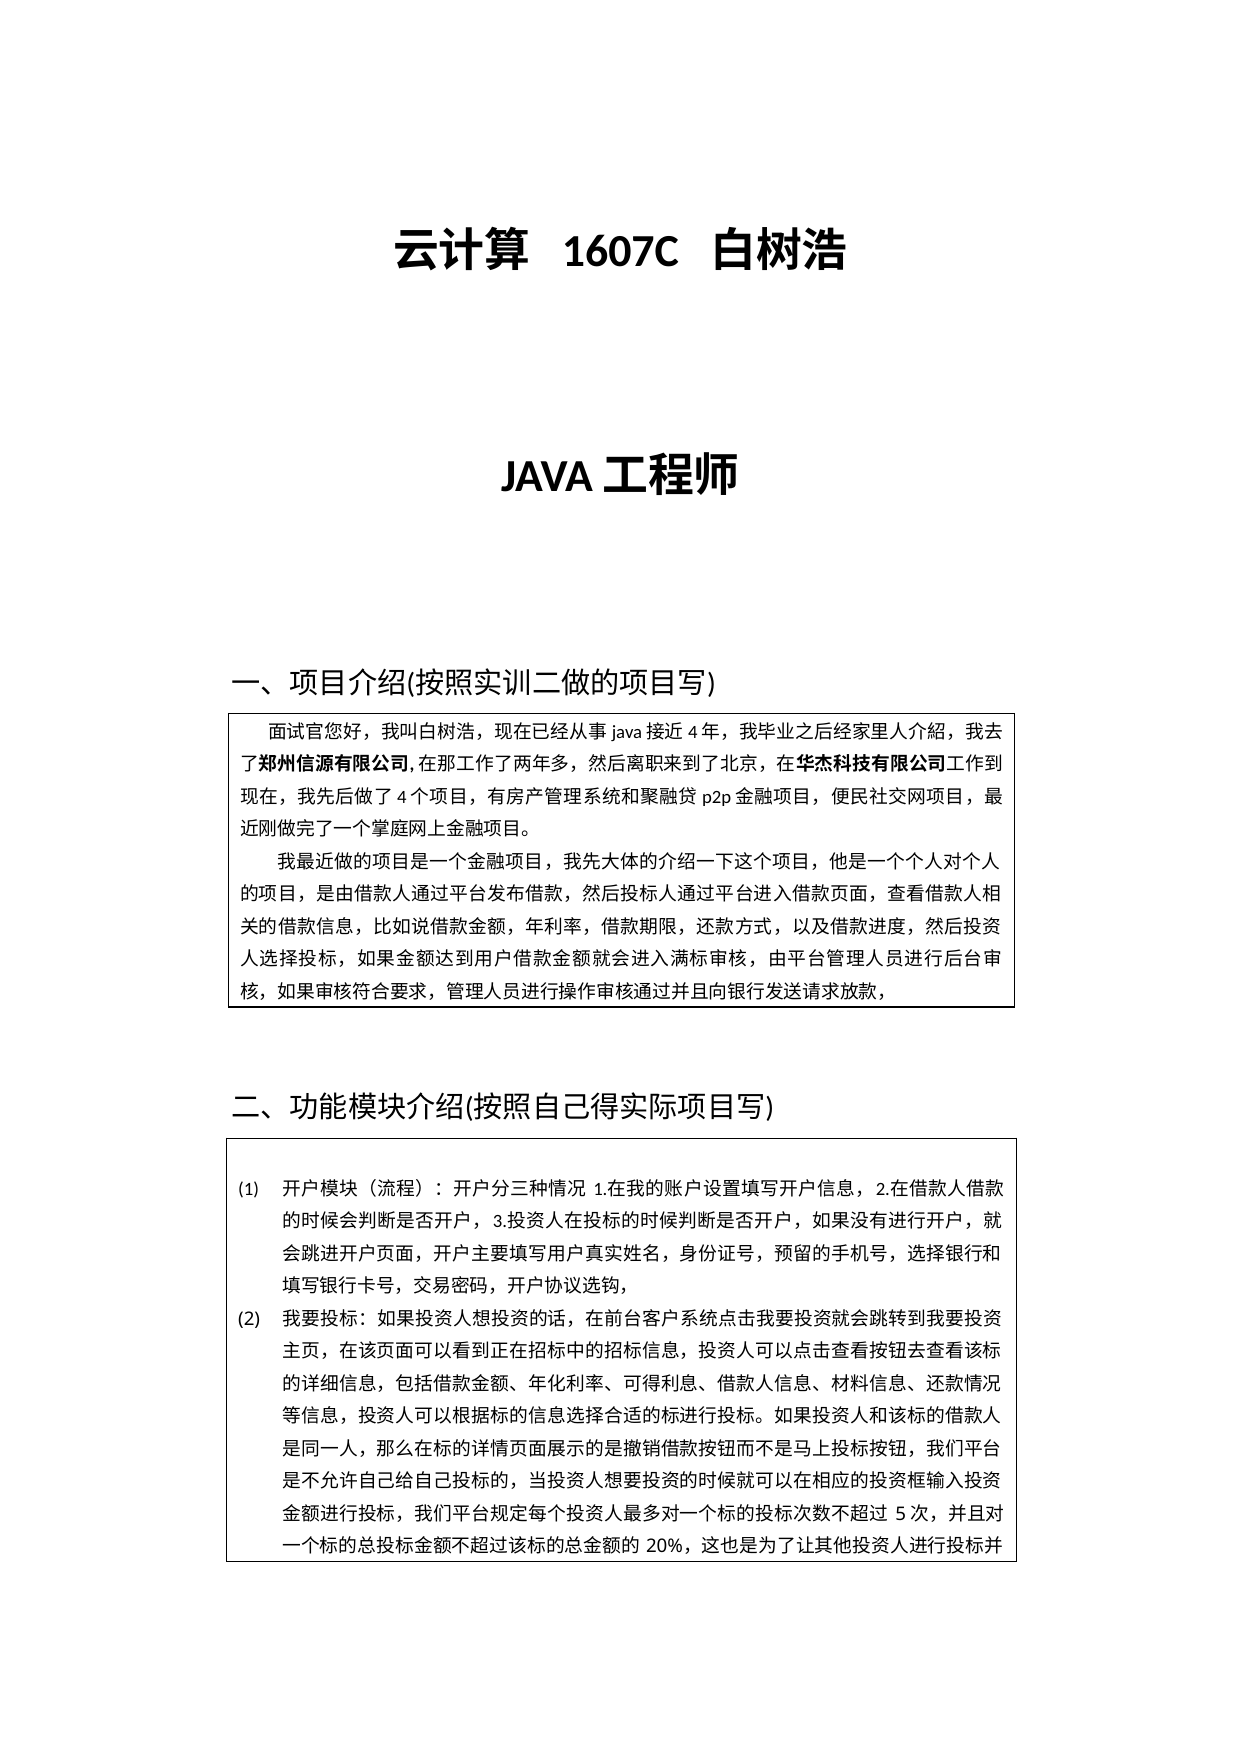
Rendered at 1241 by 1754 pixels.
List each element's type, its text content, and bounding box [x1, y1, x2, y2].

list 项目介绍(按照实训二做的项目写) [187, 648, 1053, 713]
subtitle 云计算 1607C 白树浩 [187, 197, 1053, 295]
list 功能模块介绍(按照自己得实际项目写) [187, 1072, 1053, 1137]
subtitle JAVA工程师 [187, 423, 1053, 521]
table_header 面试官您好，我叫白树浩，现在已经从事java接近 4年，我毕业之后经家里人介紹，我去了郑州信源有限公司, 在那工作了两年多，然后离职来到了北京，在华杰科技有限公司工作到现在，我先后做了4个项目，有房产管理系统和聚融贷p2p金融项目，便民社交网项目，最近刚做完了一个掌庭网上金融项目。 我最近做的项目是一个金融项目，我先大体的介绍一下这个项目，他是一个个人对个人的项目，是由借款人通过平台发布借款，然后投标人通过平台进入借款页面，查看借款人相关的借款信息，比如说借款金额，年利率，借款期限，还款方式，以及借款进度，然后投资人选择投标，如果金额达到用户借款金额就会进入满标审核，由平台管理人员进行后台审核，如果审核符合要求，管理人员进行操作审核通过并且向银行发送请求放款， [229, 714, 1014, 1006]
